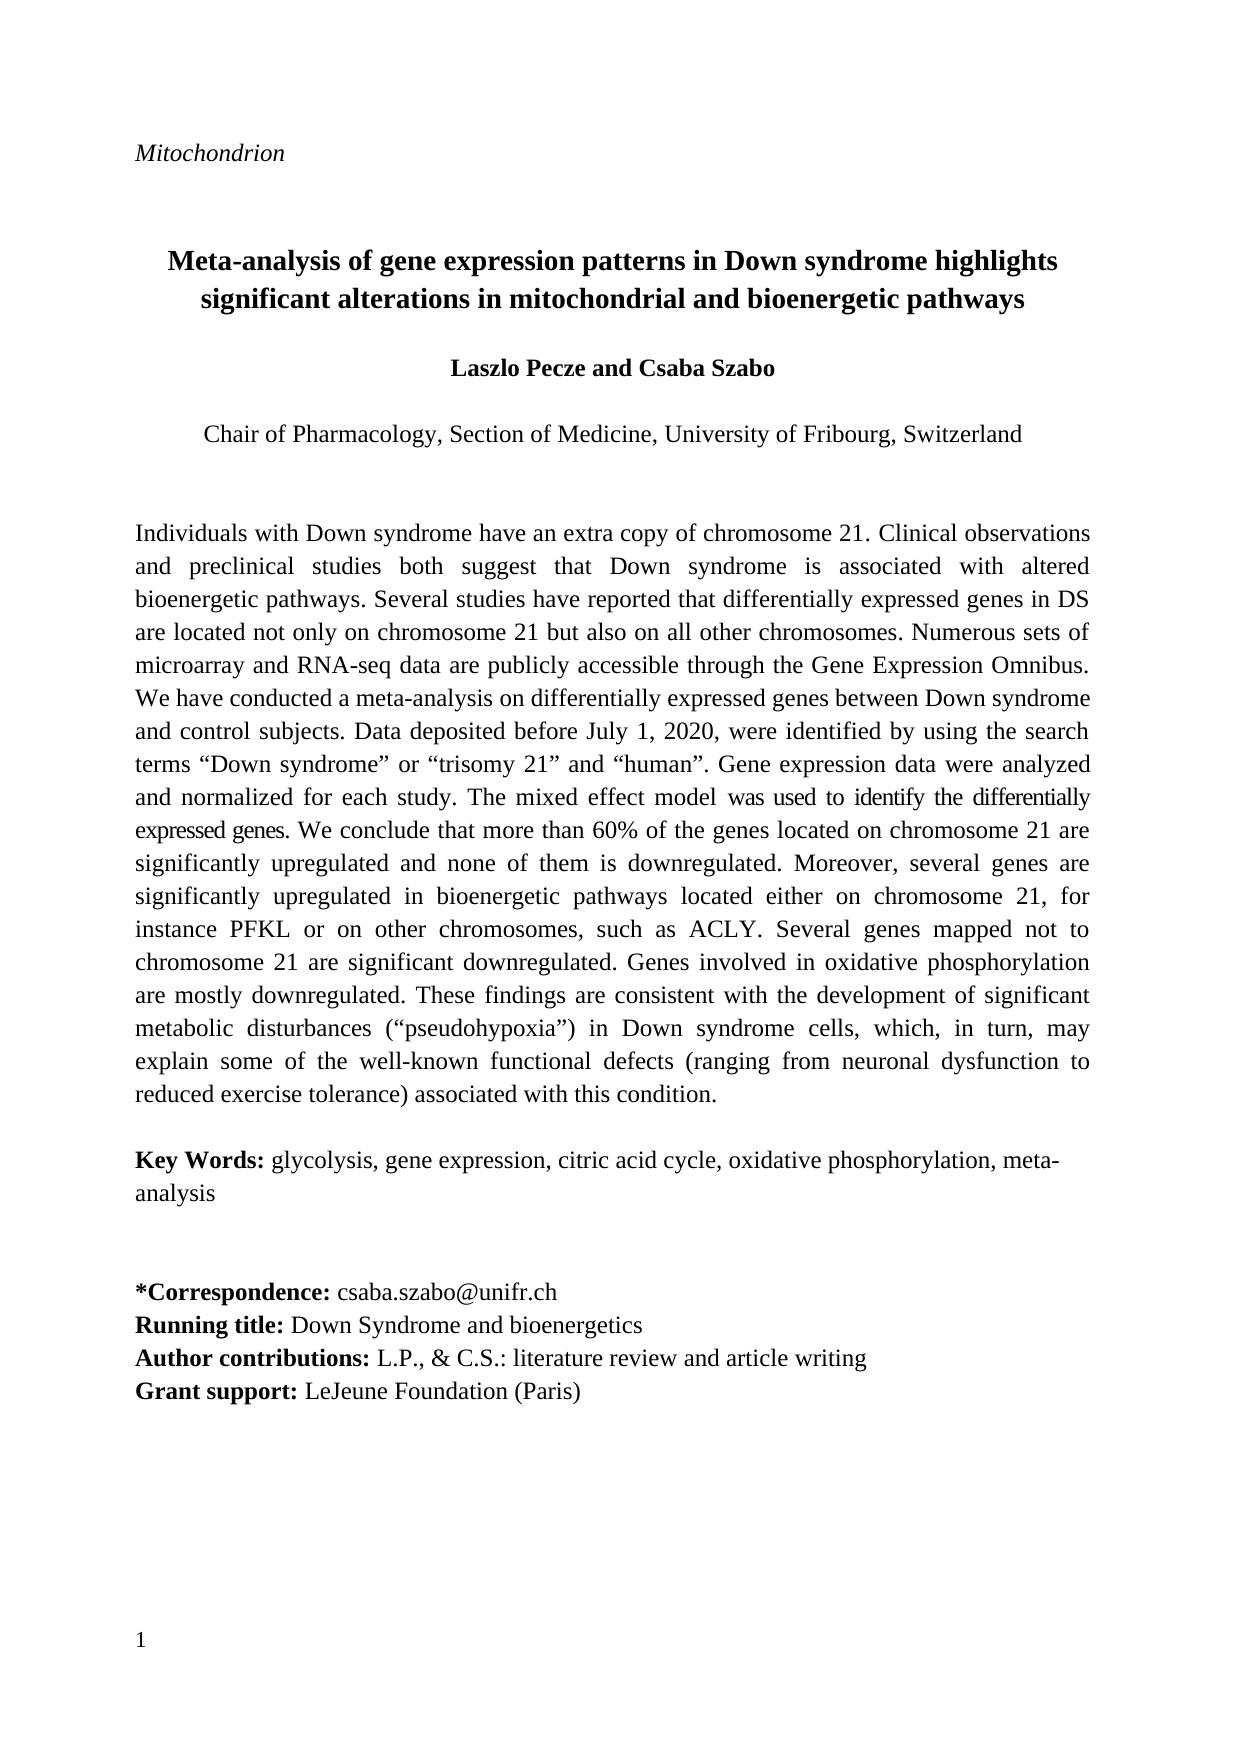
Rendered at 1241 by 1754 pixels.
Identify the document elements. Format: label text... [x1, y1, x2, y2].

text Author contributions: L.P., & C.S.: literature review and article writing [135, 1343, 1091, 1372]
text Chair of Pharmacology, Section of Medicine, University of Fribourg, Switzerland [135, 419, 1091, 447]
text Individuals with Down syndrome have an extra copy of chromosome 21. Clinical observations and preclinical studies both suggest that Down syndrome is associated with altered bioenergetic pathways. Several studies have reported that differentially expressed genes in DS are located not only on chromosome 21 but also on all other chromosomes. Numerous sets of microarray and RNA-seq data are publicly accessible through the Gene Expression Omnibus. We have conducted a meta-analysis on differentially expressed genes between Down syndrome and control subjects. Data deposited before July 1, 2020, were identified by using the search terms “Down syndrome” or “trisomy 21” and “human”. Gene expression data were analyzed and normalized for each study. The mixed effect model was used to identify the differentially expressed genes. We conclude that more than 60% of the genes located on chromosome 21 are significantly upregulated and none of them is downregulated. Moreover, several genes are significantly upregulated in bioenergetic pathways located either on chromosome 21, for instance PFKL or on other chromosomes, such as ACLY. Several genes mapped not to chromosome 21 are significant downregulated. Genes involved in oxidative phosphorylation are mostly downregulated. These findings are consistent with the development of significant metabolic disturbances (“pseudohypoxia”) in Down syndrome cells, which, in turn, may explain some of the well-known functional defects (ranging from neuronal dysfunction to reduced exercise tolerance) associated with this condition. [135, 518, 1091, 1108]
subtitle Mitochondrion [135, 138, 1091, 167]
text Key Words: glycolysis, gene expression, citric acid cycle, oxidative phosphorylation, meta- analysis [135, 1145, 1091, 1207]
text *Correspondence: csaba.szabo@unifr.ch [135, 1277, 1091, 1306]
text Running title: Down Syndrome and bioenergetics [135, 1310, 1091, 1339]
subtitle Meta-analysis of gene expression patterns in Down syndrome highlights significant alterations in mitochondrial and bioenergetic pathways [135, 243, 1091, 315]
text Grant support: LeJeune Foundation (Paris) [135, 1376, 1091, 1405]
text Laszlo Pecze and Csaba Szabo [135, 353, 1091, 381]
